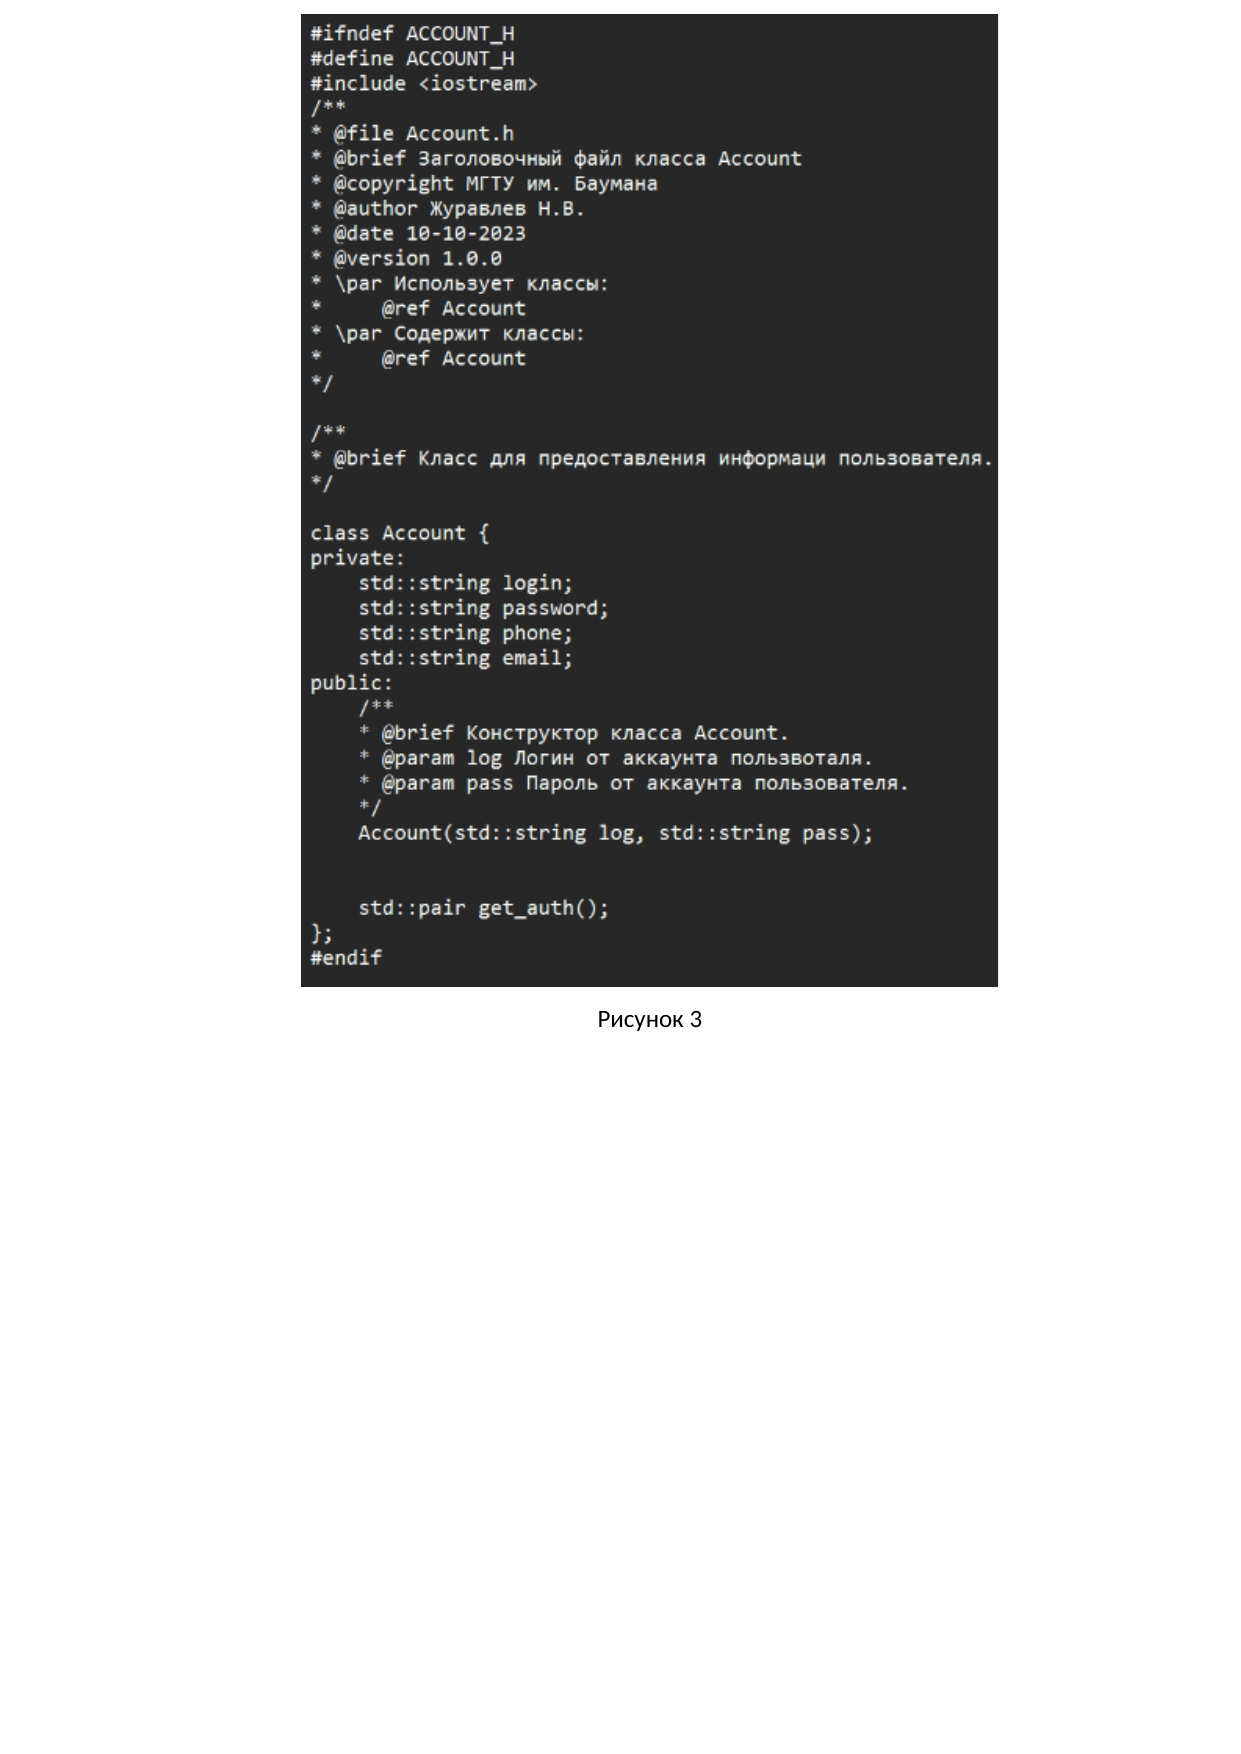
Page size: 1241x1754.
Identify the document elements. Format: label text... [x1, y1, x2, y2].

picture [301, 14, 999, 987]
